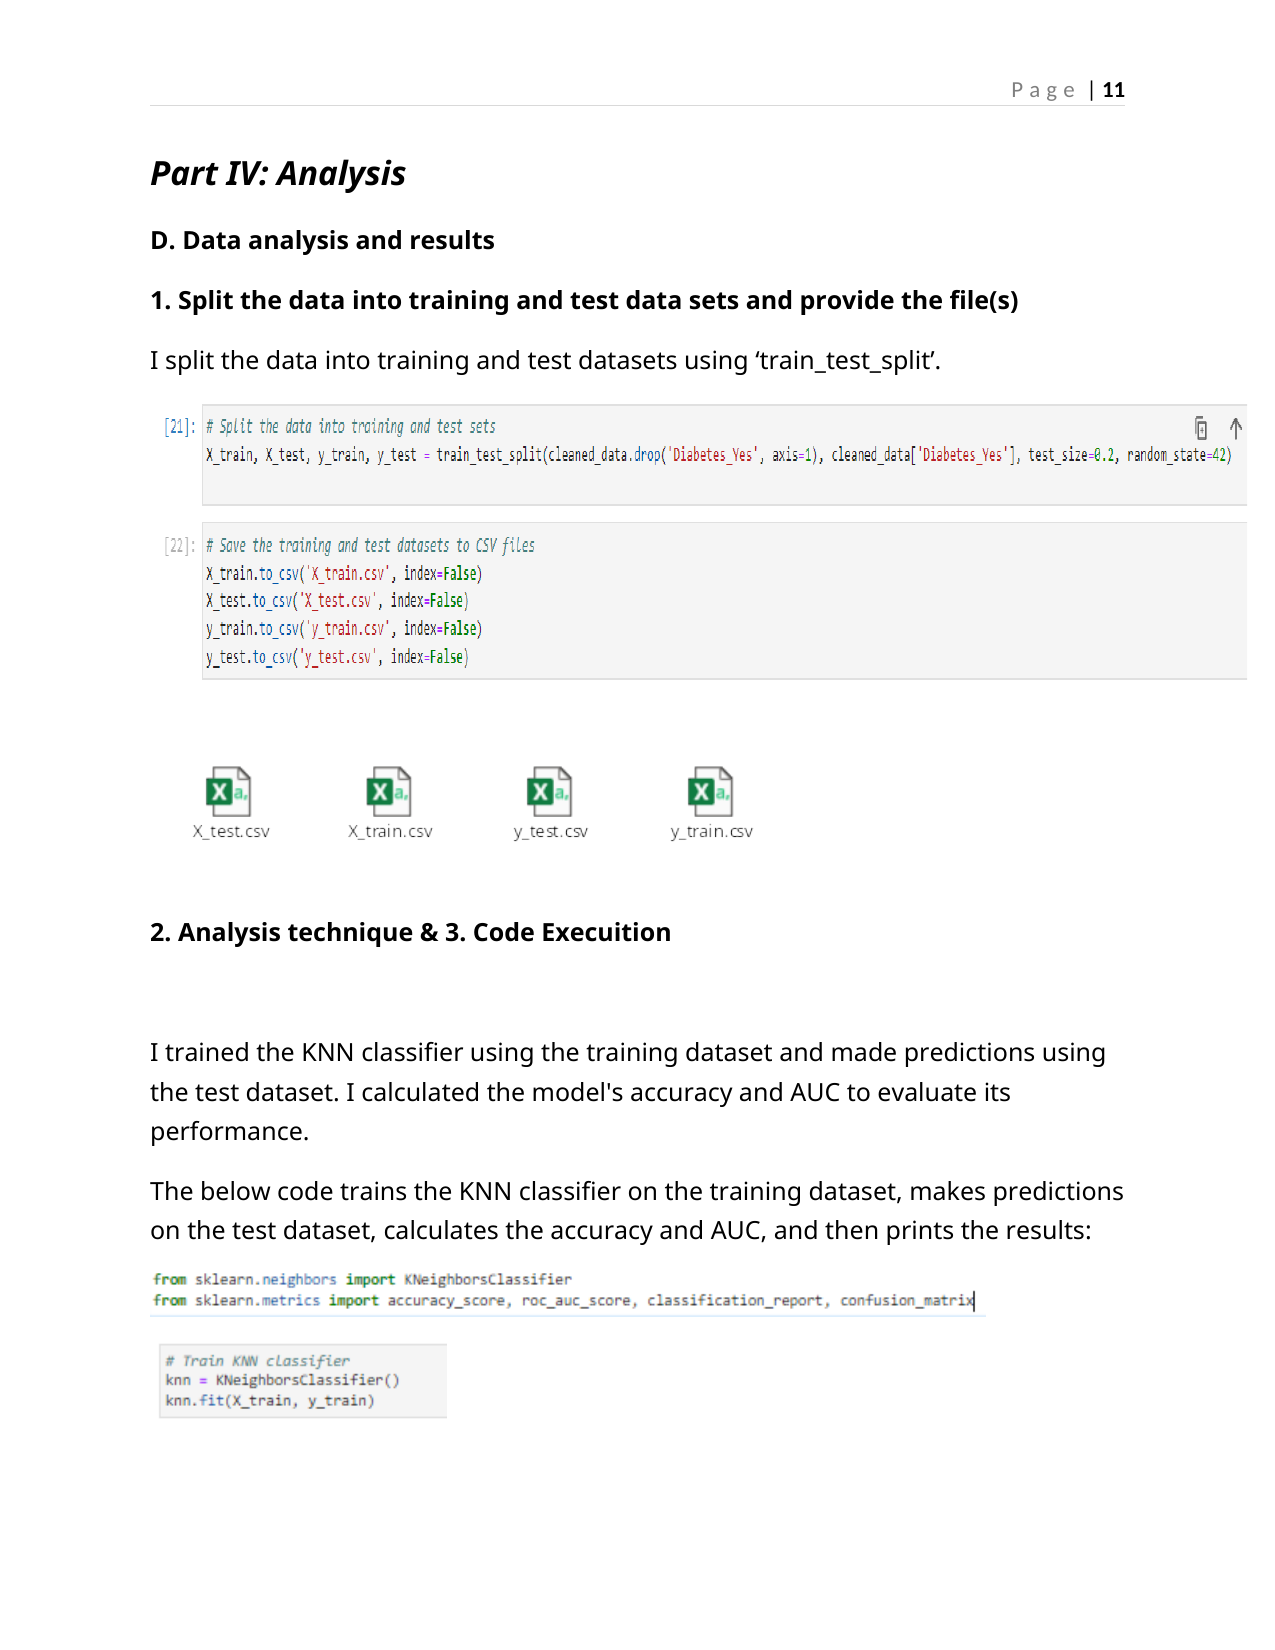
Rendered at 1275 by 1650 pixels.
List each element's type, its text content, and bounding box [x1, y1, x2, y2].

picture [150, 403, 1248, 680]
picture [150, 1341, 447, 1428]
picture [150, 1272, 986, 1317]
text The below code trains the KNN classifier on the training dataset, makes predictions on the test dataset, calculates the accuracy and AUC, and then prints the results: [150, 1173, 1125, 1247]
text D. Data analysis and results [150, 223, 1125, 257]
text I split the data into training and test datasets using ‘train_test_split’. [150, 343, 1125, 377]
text 2. Analysis technique & 3. Code Execuition [150, 915, 1125, 949]
text Part IV: Analysis [150, 150, 1125, 195]
text 1. Split the data into training and test data sets and provide the file(s) [150, 283, 1125, 317]
text I trained the KNN classifier using the training dataset and made predictions using the test dataset. I calculated the model's accuracy and AUC to evaluate its performance. [150, 1035, 1125, 1147]
